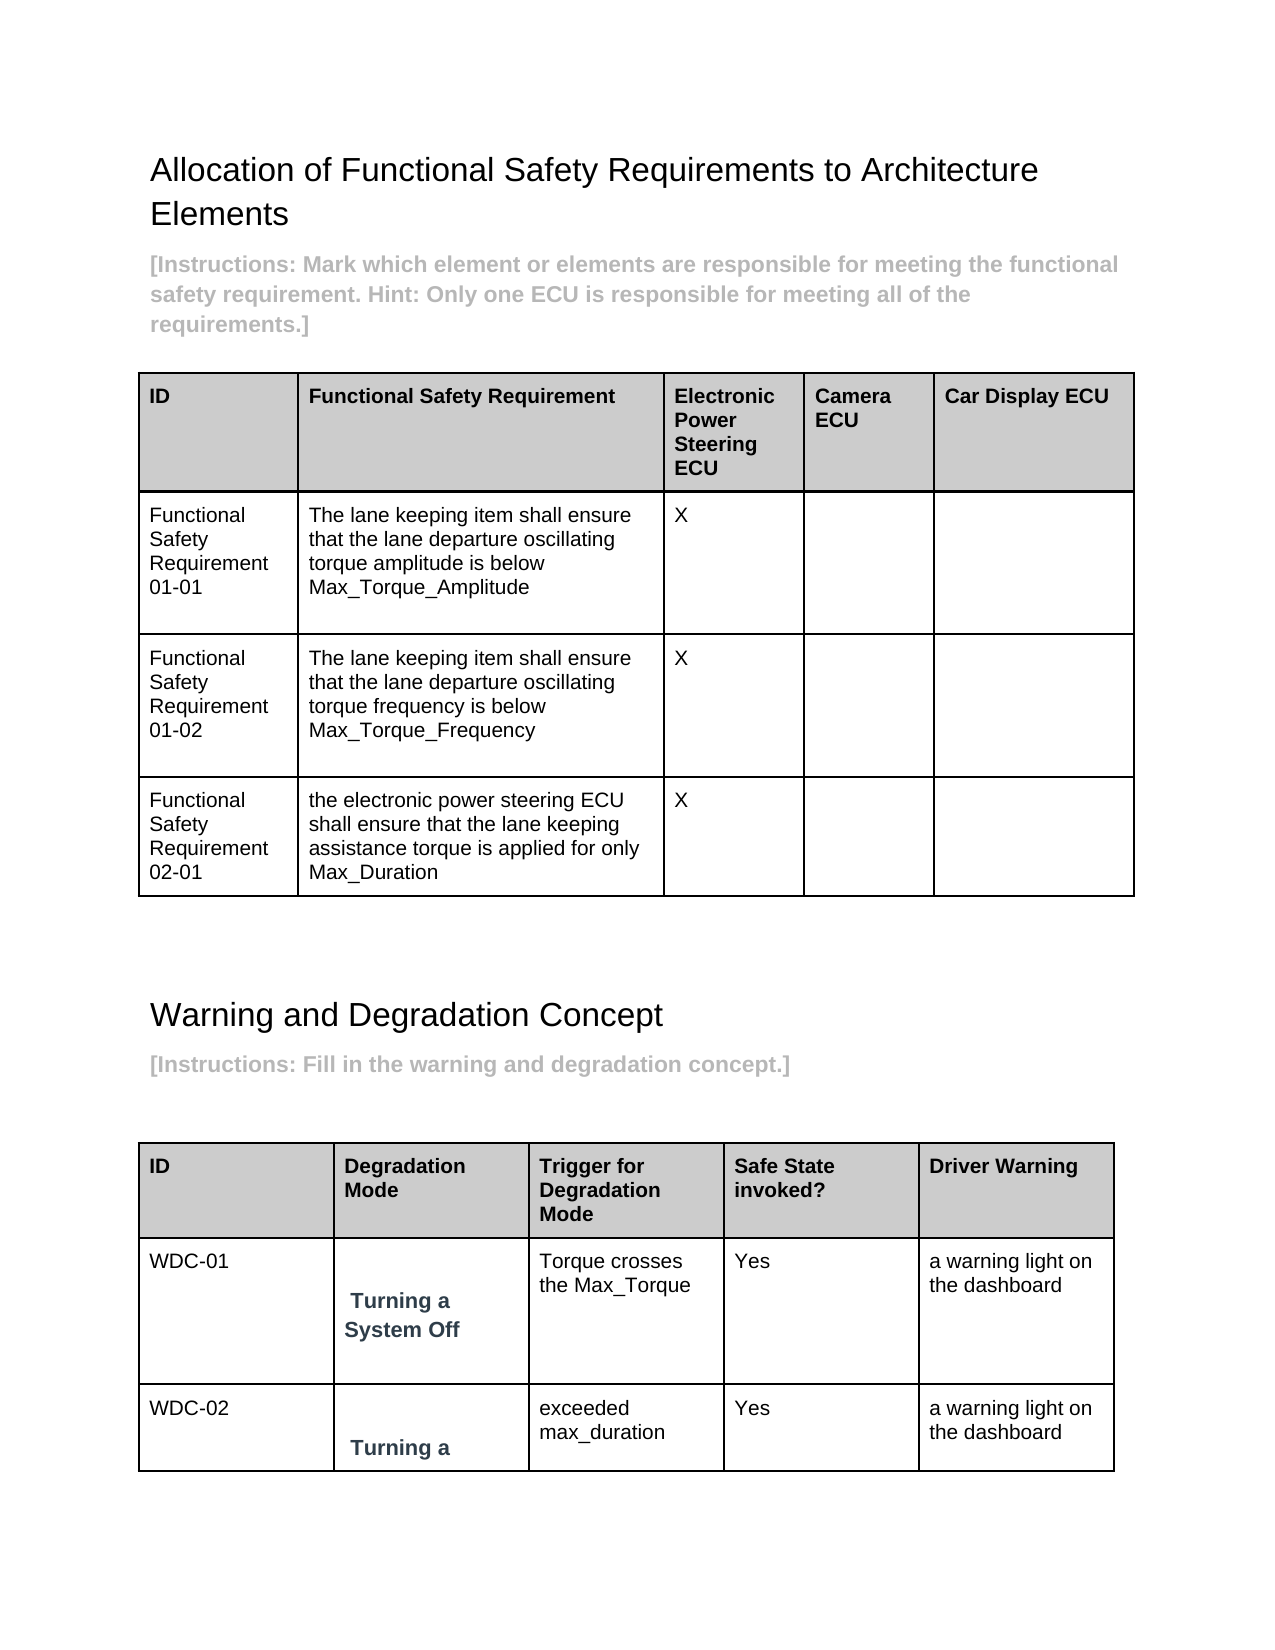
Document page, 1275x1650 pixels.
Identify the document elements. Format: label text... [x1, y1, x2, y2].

table_cell a warning light on the dashboard [920, 1239, 1113, 1383]
table_cell [935, 493, 1133, 633]
table_cell Turning a System Off [335, 1239, 528, 1383]
table_cell the electronic power steering ECU shall ensure that the lane keeping assistance torque is applied for only Max_Duration [299, 778, 663, 894]
table_header ID [140, 374, 297, 490]
table_cell The lane keeping item shall ensure that the lane departure oscillating torque frequency is below Max_Torque_Frequency [299, 635, 663, 776]
table_cell [805, 493, 933, 633]
text [Instructions: Mark which element or elements are responsible for meeting the functional safety requirement. Hint: Only one ECU is responsible for meeting all of the requirements.] [150, 251, 1125, 338]
table_header ID [140, 1144, 333, 1237]
table_header Car Display ECU [935, 374, 1133, 490]
table_cell Yes [725, 1239, 918, 1383]
subtitle Warning and Degradation Concept [150, 994, 1125, 1033]
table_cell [335, 1385, 528, 1470]
table_cell [805, 635, 933, 776]
table_cell WDC-01 [140, 1239, 333, 1383]
table_cell X [665, 778, 803, 894]
table_header Electronic Power Steering ECU [665, 374, 803, 490]
table_cell The lane keeping item shall ensure that the lane departure oscillating torque amplitude is below Max_Torque_Amplitude [299, 493, 663, 633]
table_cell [920, 1385, 1113, 1470]
table_cell [935, 635, 1133, 776]
table_cell Torque crosses the Max_Torque [530, 1239, 723, 1383]
table_header Trigger for Degradation Mode [530, 1144, 723, 1237]
text [Instructions: Fill in the warning and degradation concept.] [150, 1051, 1125, 1078]
table_header Safe State invoked? [725, 1144, 918, 1237]
table_cell WDC-02 [140, 1385, 333, 1470]
table_cell Functional Safety Requirement 01-02 [140, 635, 297, 776]
table_cell [805, 778, 933, 894]
table_header Camera ECU [805, 374, 933, 490]
table_cell Functional Safety Requirement 02-01 [140, 778, 297, 894]
table_cell X [665, 635, 803, 776]
table_header Driver Warning [920, 1144, 1113, 1237]
table_cell X [665, 493, 803, 633]
table_cell Yes [725, 1385, 918, 1470]
table_header Functional Safety Requirement [299, 374, 663, 490]
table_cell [530, 1385, 723, 1470]
table_cell Functional Safety Requirement 01-01 [140, 493, 297, 633]
table_header Degradation Mode [335, 1144, 528, 1237]
subtitle Allocation of Functional Safety Requirements to Architecture Elements [150, 150, 1125, 233]
table_cell [935, 778, 1133, 894]
